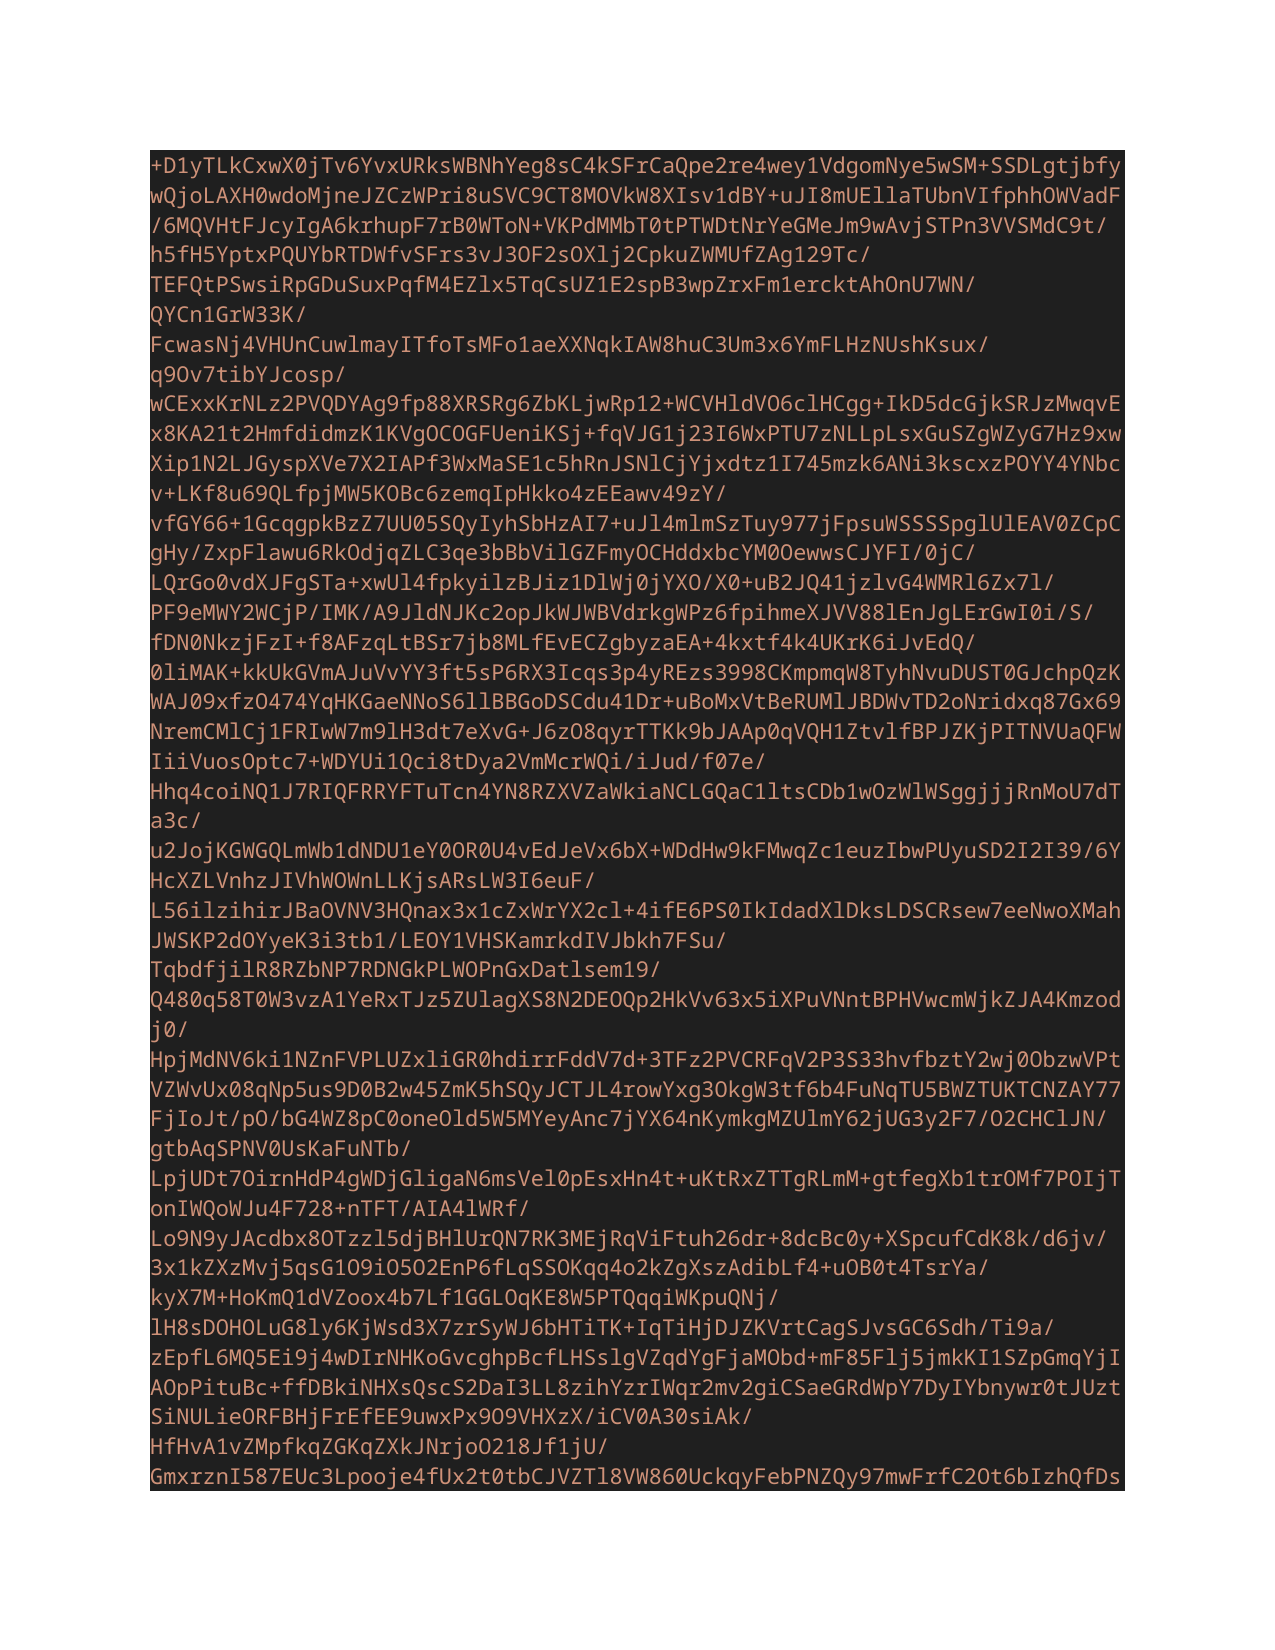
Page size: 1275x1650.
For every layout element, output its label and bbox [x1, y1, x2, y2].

text [150, 150, 1125, 1491]
